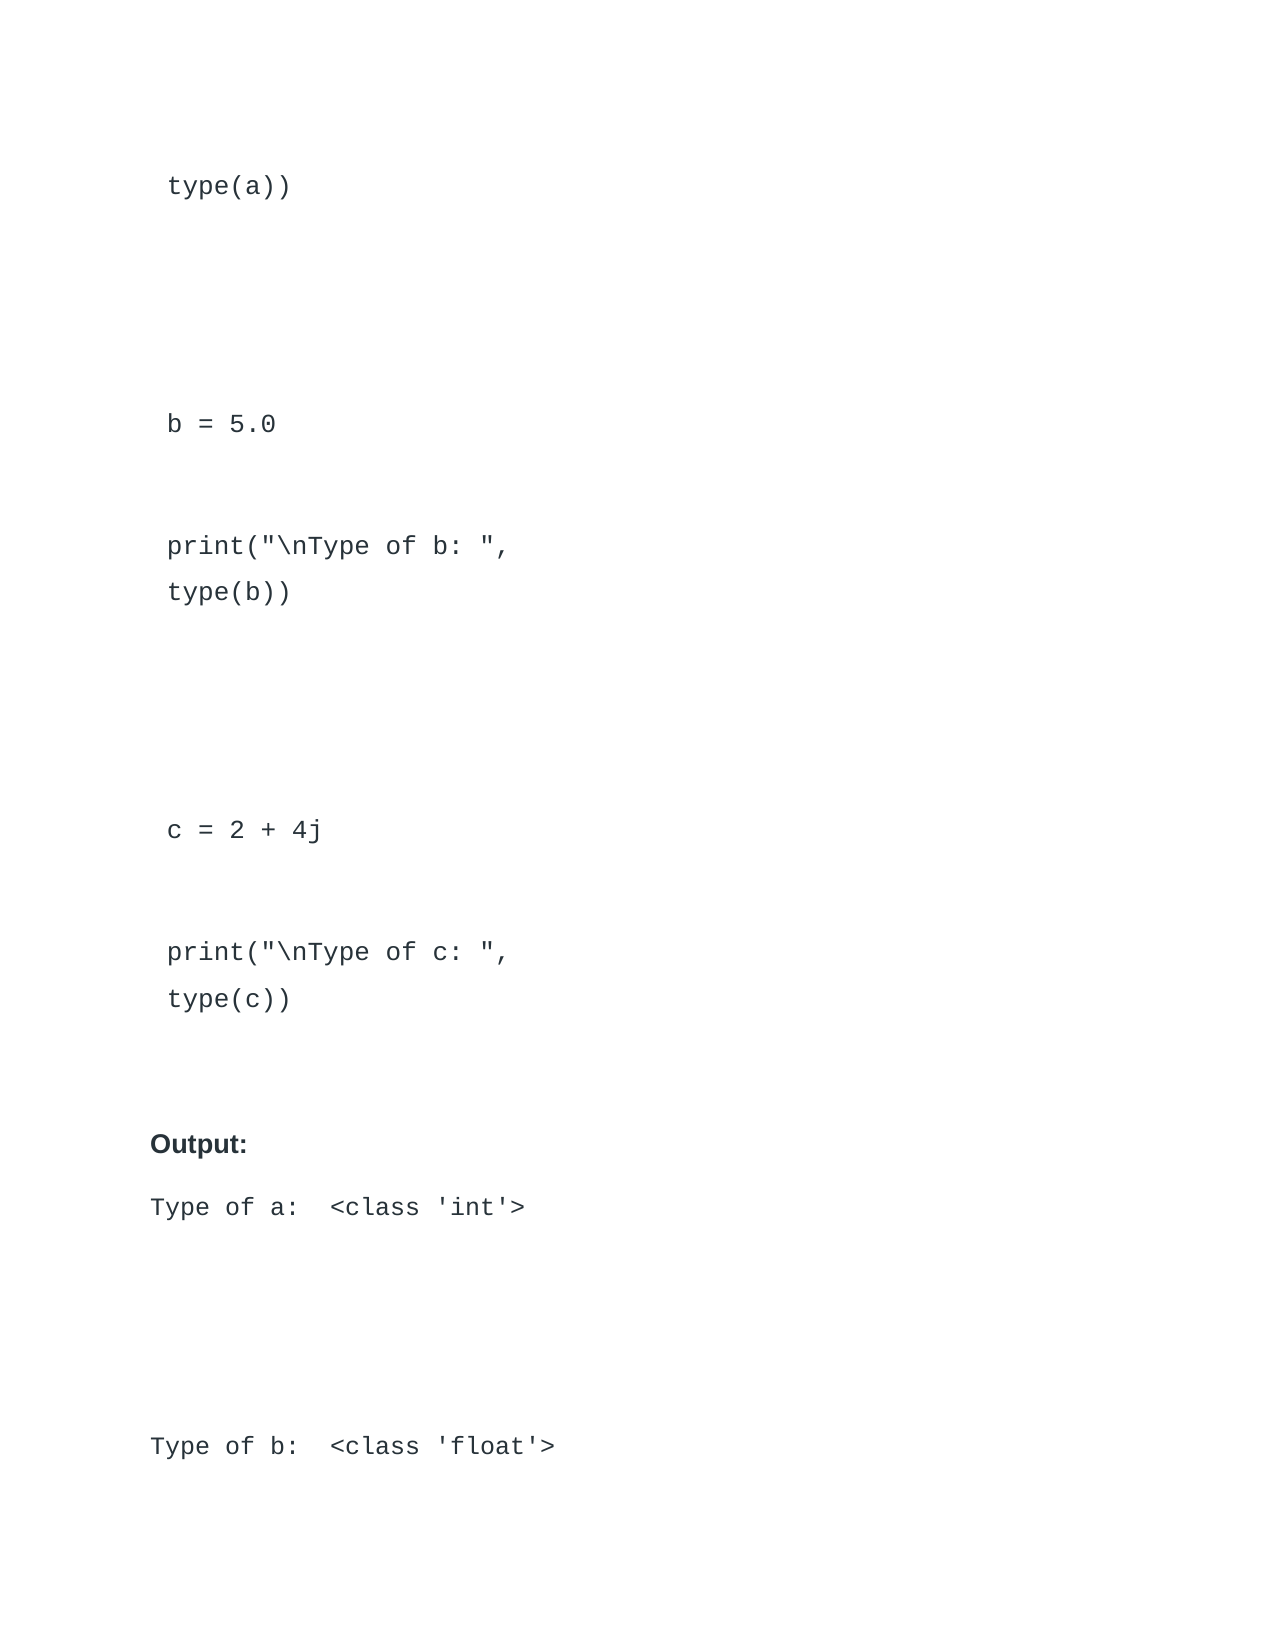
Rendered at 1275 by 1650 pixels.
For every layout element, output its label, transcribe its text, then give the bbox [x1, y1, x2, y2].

text Type of b: <class 'float'> [150, 1433, 1125, 1462]
text Type of a: <class 'int'> [150, 1194, 1125, 1222]
text Output: [150, 1128, 1125, 1159]
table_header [150, 150, 622, 1128]
